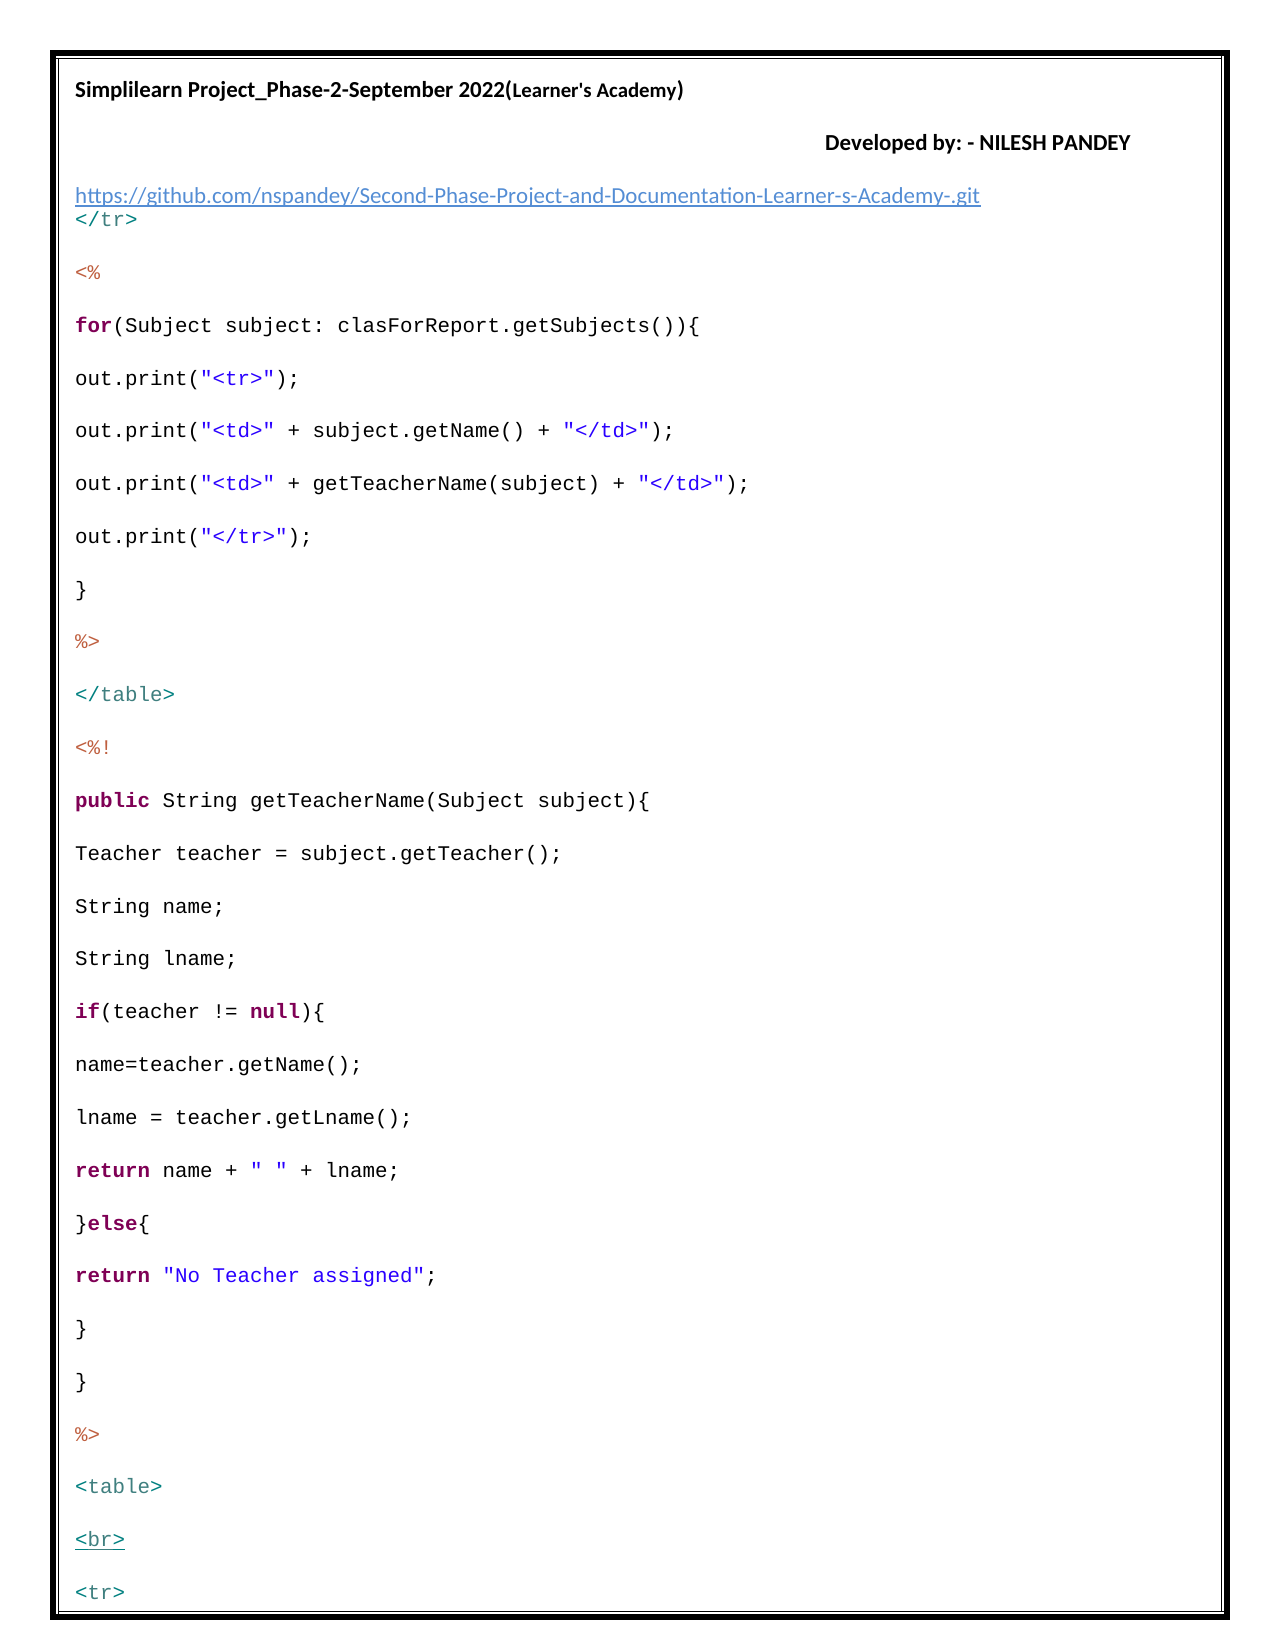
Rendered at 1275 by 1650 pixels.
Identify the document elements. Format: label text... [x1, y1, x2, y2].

text String lname; [75, 948, 1221, 972]
text </table> [75, 684, 1221, 708]
text <table> [75, 1477, 1221, 1500]
text }else{ [75, 1212, 1221, 1236]
text out.print("<td>" + getTeacherName(subject) + "</td>"); [75, 473, 1221, 497]
text if(teacher != null){ [75, 1001, 1221, 1025]
text <br> [75, 1529, 1221, 1553]
text String name; [75, 896, 1221, 919]
text } [75, 579, 1221, 602]
text return "No Teacher assigned"; [75, 1265, 1221, 1289]
text <% [75, 262, 1221, 286]
text %> [75, 632, 1221, 655]
text <%! [75, 737, 1221, 761]
text Teacher teacher = subject.getTeacher(); [75, 843, 1221, 866]
text out.print("</tr>"); [75, 526, 1221, 549]
text public String getTeacherName(Subject subject){ [75, 790, 1221, 814]
text out.print("<td>" + subject.getName() + "</td>"); [75, 420, 1221, 444]
text <tr> [75, 1582, 1221, 1606]
text lname = teacher.getLname(); [75, 1107, 1221, 1131]
text name=teacher.getName(); [75, 1054, 1221, 1078]
text return name + " " + lname; [75, 1160, 1221, 1183]
text } [75, 1371, 1221, 1394]
text for(Subject subject: clasForReport.getSubjects()){ [75, 315, 1221, 338]
text </tr> [75, 209, 1221, 233]
text %> [75, 1424, 1221, 1447]
text out.print("<tr>"); [75, 367, 1221, 391]
text } [75, 1318, 1221, 1342]
